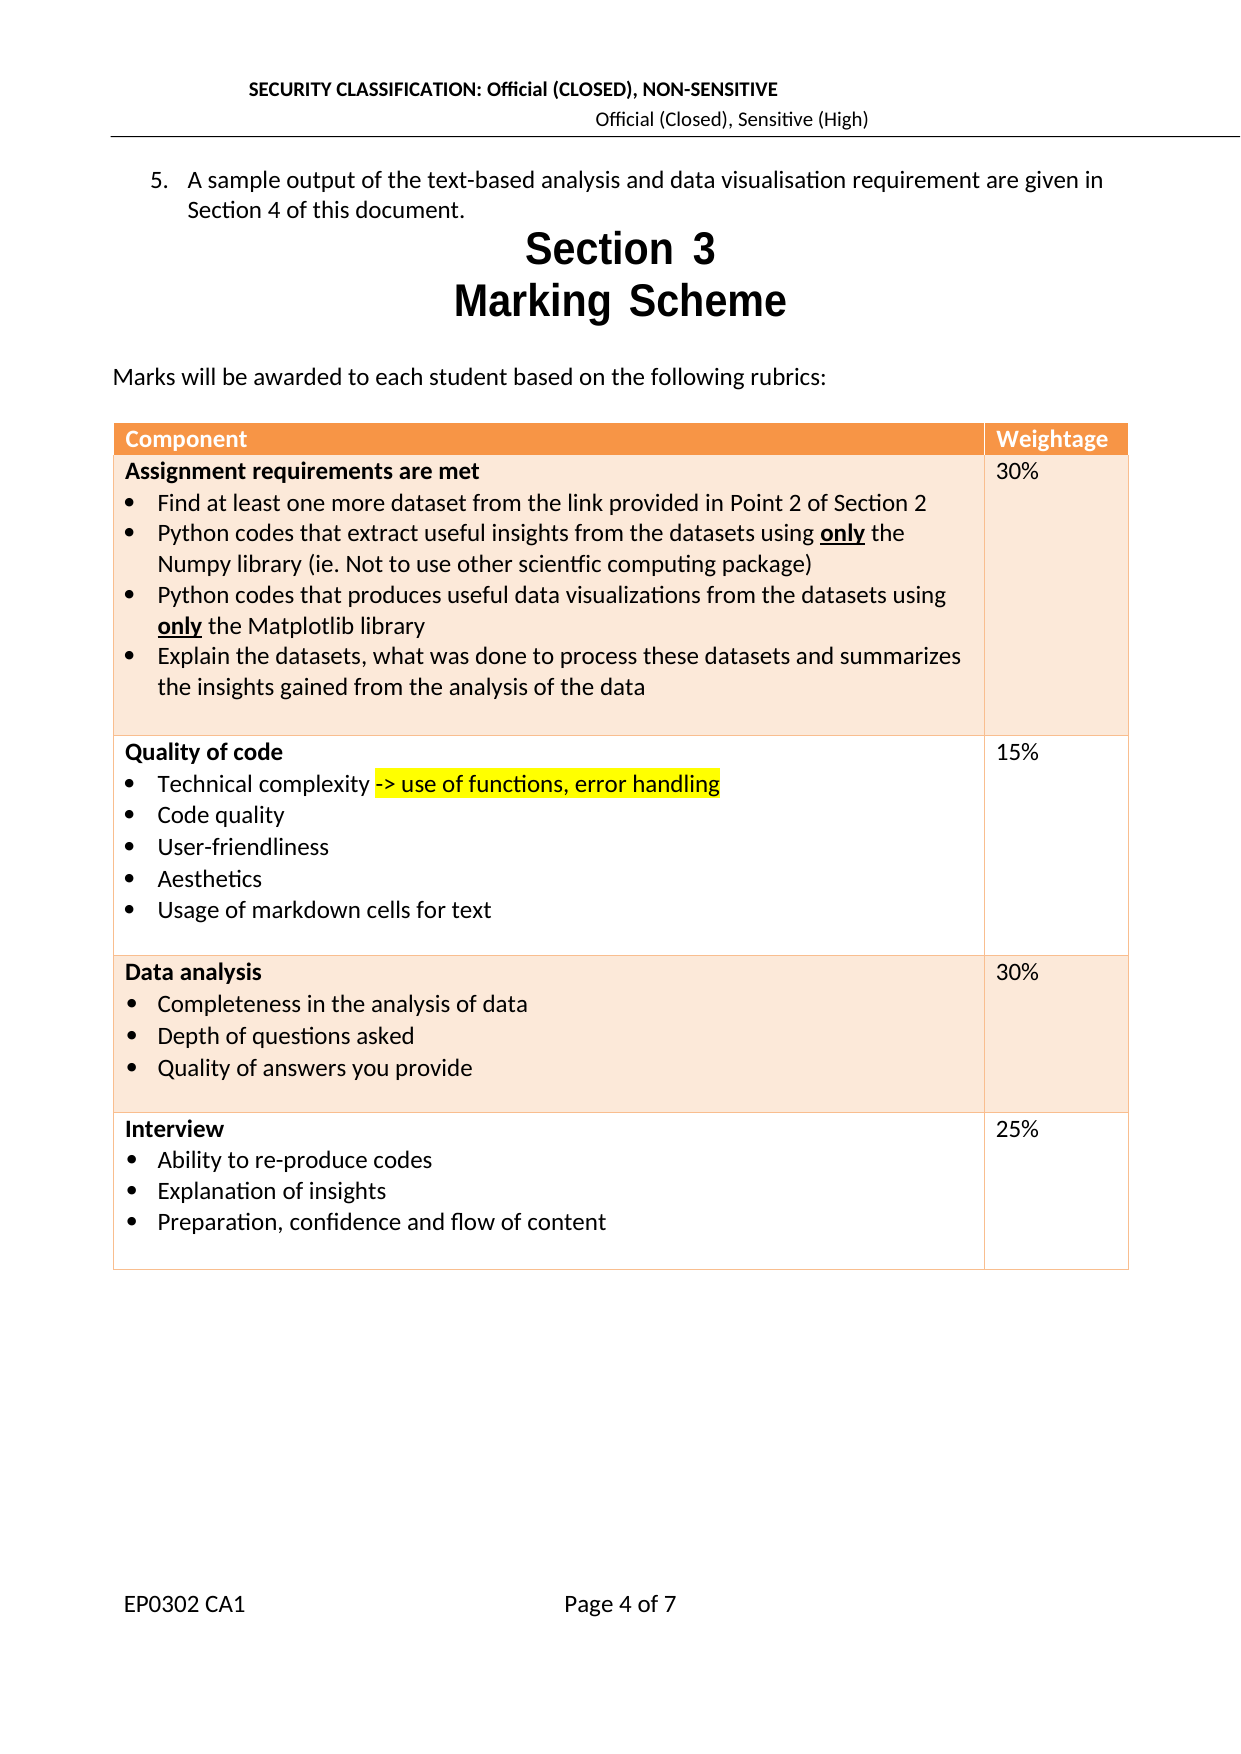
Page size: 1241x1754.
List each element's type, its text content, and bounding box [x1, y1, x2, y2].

text Marking Scheme [212, 274, 1028, 327]
table_cell 15% [985, 736, 1128, 955]
table_cell 30% [985, 956, 1128, 1112]
table_cell Data analysis Completeness in the analysis of data Depth of questions asked Quality of answers you provide [114, 956, 984, 1112]
table_header Component [114, 423, 984, 455]
table_cell 25% [985, 1113, 1128, 1268]
list A sample output of the text-based analysis and data visualisation requirement are given in Section 4 of this document. [150, 164, 1103, 225]
table_cell Assignment requirements are met Find at least one more dataset from the link provided in Point 2 of Section 2 Python codes that extract useful insights from the datasets using only the Numpy library (ie. Not to use other scientfic computing package) Python codes that produces useful data visualizations from the datasets using only the Matplotlib library Explain the datasets, what was done to process these datasets and summarizes the insights gained from the analysis of the data [114, 455, 984, 735]
text Marks will be awarded to each student based on the following rubrics: [112, 361, 1142, 392]
table_cell Quality of code Technical complexity -> use of functions, error handling Code quality User-friendliness Aesthetics Usage of markdown cells for text [114, 736, 984, 955]
table_cell 30% [985, 455, 1128, 735]
table_cell Interview Ability to re-produce codes Explanation of insights Preparation, confidence and flow of content [114, 1113, 984, 1268]
subtitle Section 3 [212, 225, 1028, 274]
table_header Weightage [985, 423, 1128, 455]
